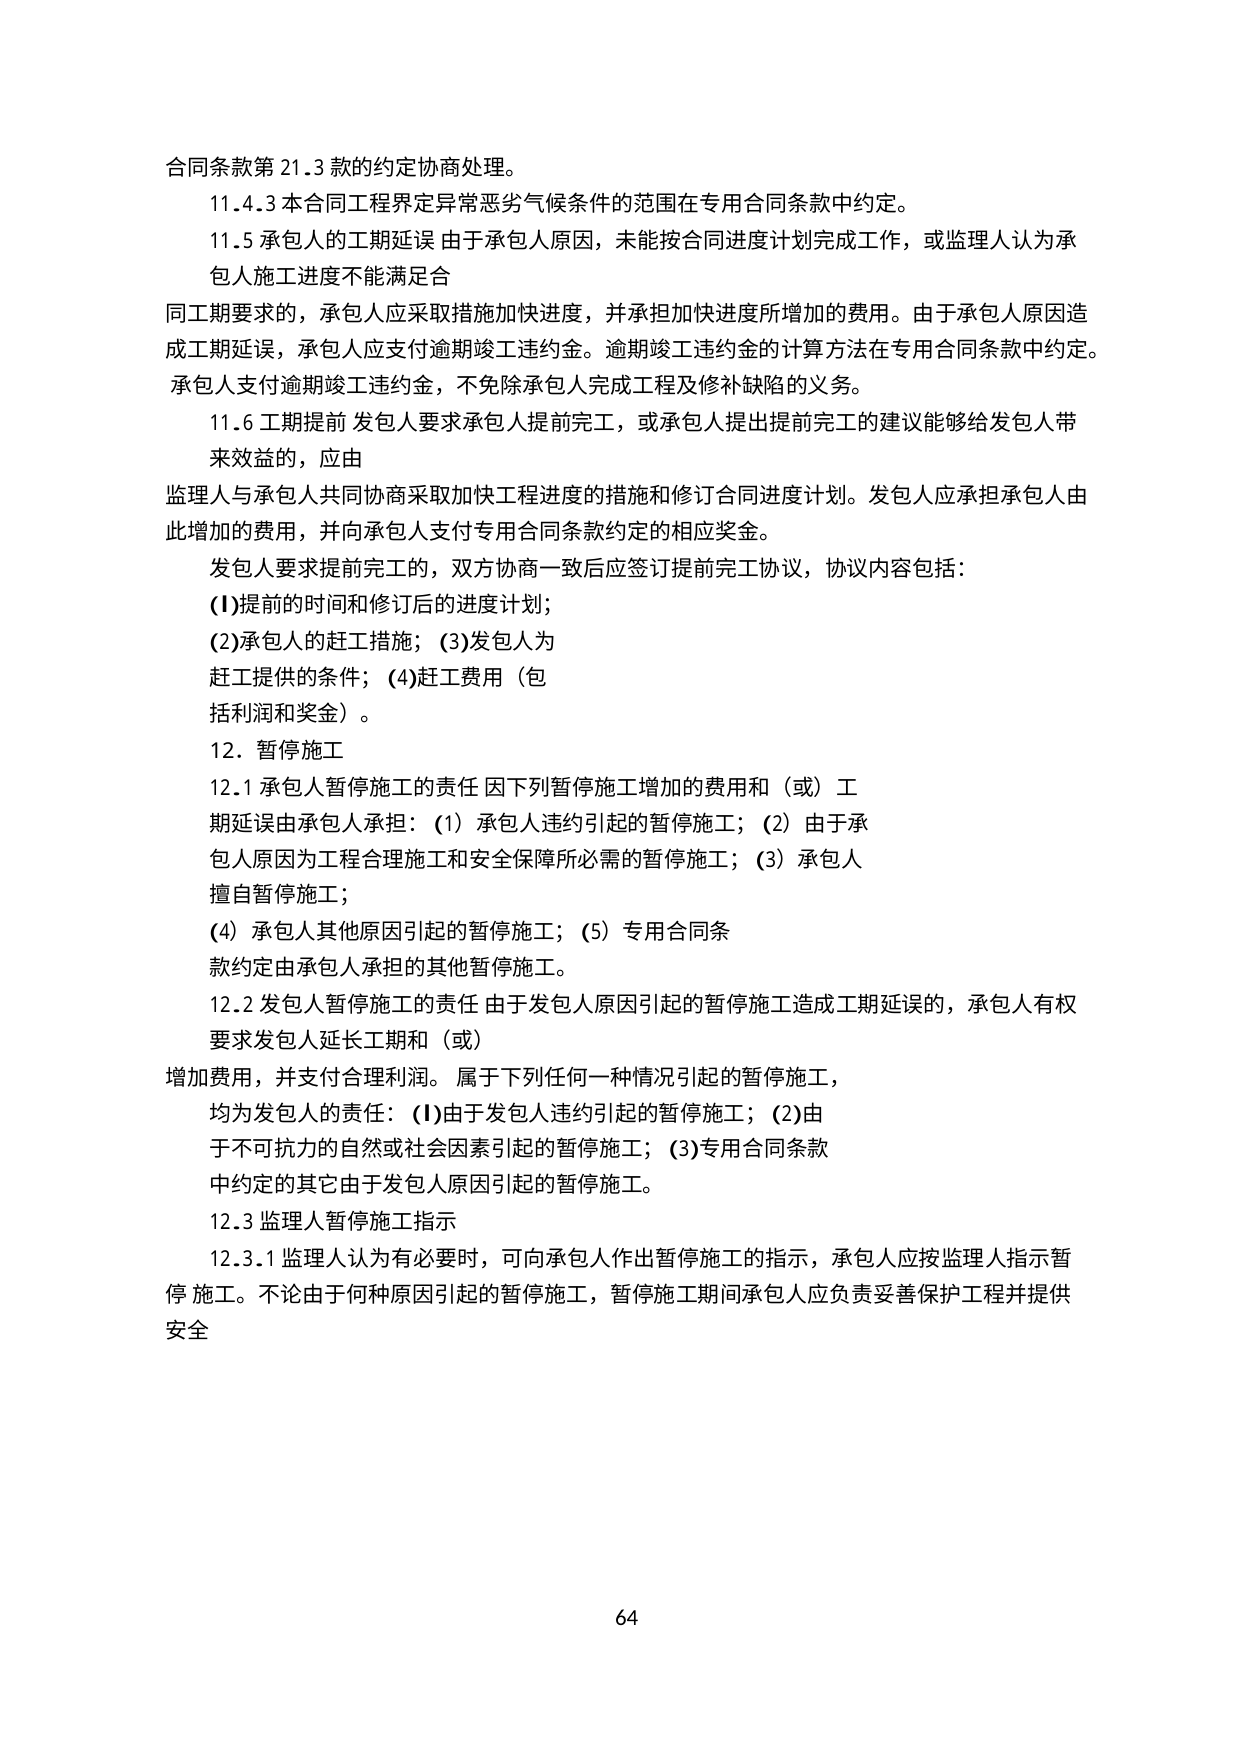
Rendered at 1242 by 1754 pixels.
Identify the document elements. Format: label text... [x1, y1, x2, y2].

text 11.4.3 本合同工程界定异常恶劣气候条件的范围在专用合同条款中约定。 [209, 186, 1108, 218]
text 11.6 工期提前 发包人要求承包人提前完工，或承包人提出提前完工的建议能够给发包人带来效益的，应由 [209, 405, 1092, 473]
text (4）承包人其他原因引起的暂停施工； (5）专用合同条款约定由承包人承担的其他暂停施工。 [209, 914, 743, 982]
text 12.3 监理人暂停施工指示 [209, 1204, 1108, 1236]
text 12.1 承包人暂停施工的责任 因下列暂停施工增加的费用和（或）工期延误由承包人承担： (1）承包人违约引起的暂停施工； (2）由于承包人原因为工程合理施工和安全保障所必需的暂停施工； (3）承包人擅自暂停施工； [209, 770, 874, 909]
text 合同条款第 21.3 款的约定协商处理。 [166, 146, 1108, 181]
text 12.2 发包人暂停施工的责任 由于发包人原因引起的暂停施工造成工期延误的，承包人有权要求发包人延长工期和（或） [209, 987, 1093, 1055]
text 增加费用，并支付合理利润。 属于下列任何一种情况引起的暂停施工，均为发包人的责任： (l)由于发包人违约引起的暂停施工； (2)由于不可抗力的自然或社会因素引起的暂停施工； (3)专用合同条款中约定的其它由于发包人原因引起的暂停施工。 [166, 1060, 842, 1199]
text (2)承包人的赶工措施； (3)发包人为赶工提供的条件； (4)赶工费用（包括利润和奖金）。 [209, 624, 557, 728]
text 监理人与承包人共同协商采取加快工程进度的措施和修订合同进度计划。发包人应承担承包人由 此增加的费用，并向承包人支付专用合同条款约定的相应奖金。 [166, 478, 1092, 546]
text 同工期要求的，承包人应采取措施加快进度，并承担加快进度所增加的费用。由于承包人原因造 成工期延误，承包人应支付逾期竣工违约金。逾期竣工违约金的计算方法在专用合同条款中约定。 承包人支付逾期竣工违约金，不免除承包人完成工程及修补缺陷的义务。 [166, 296, 1103, 400]
text 发包人要求提前完工的，双方协商一致后应签订提前完工协议，协议内容包括： (l)提前的时间和修订后的进度计划； [209, 551, 984, 618]
text 11.5 承包人的工期延误 由于承包人原因，未能按合同进度计划完成工作，或监理人认为承包人施工进度不能满足合 [209, 223, 1092, 291]
text 12.3.1 监理人认为有必要时，可向承包人作出暂停施工的指示，承包人应按监理人指示暂停 施工。不论由于何种原因引起的暂停施工，暂停施工期间承包人应负责妥善保护工程并提供安全 [166, 1241, 1092, 1345]
text 12．暂停施工 [209, 733, 1108, 765]
